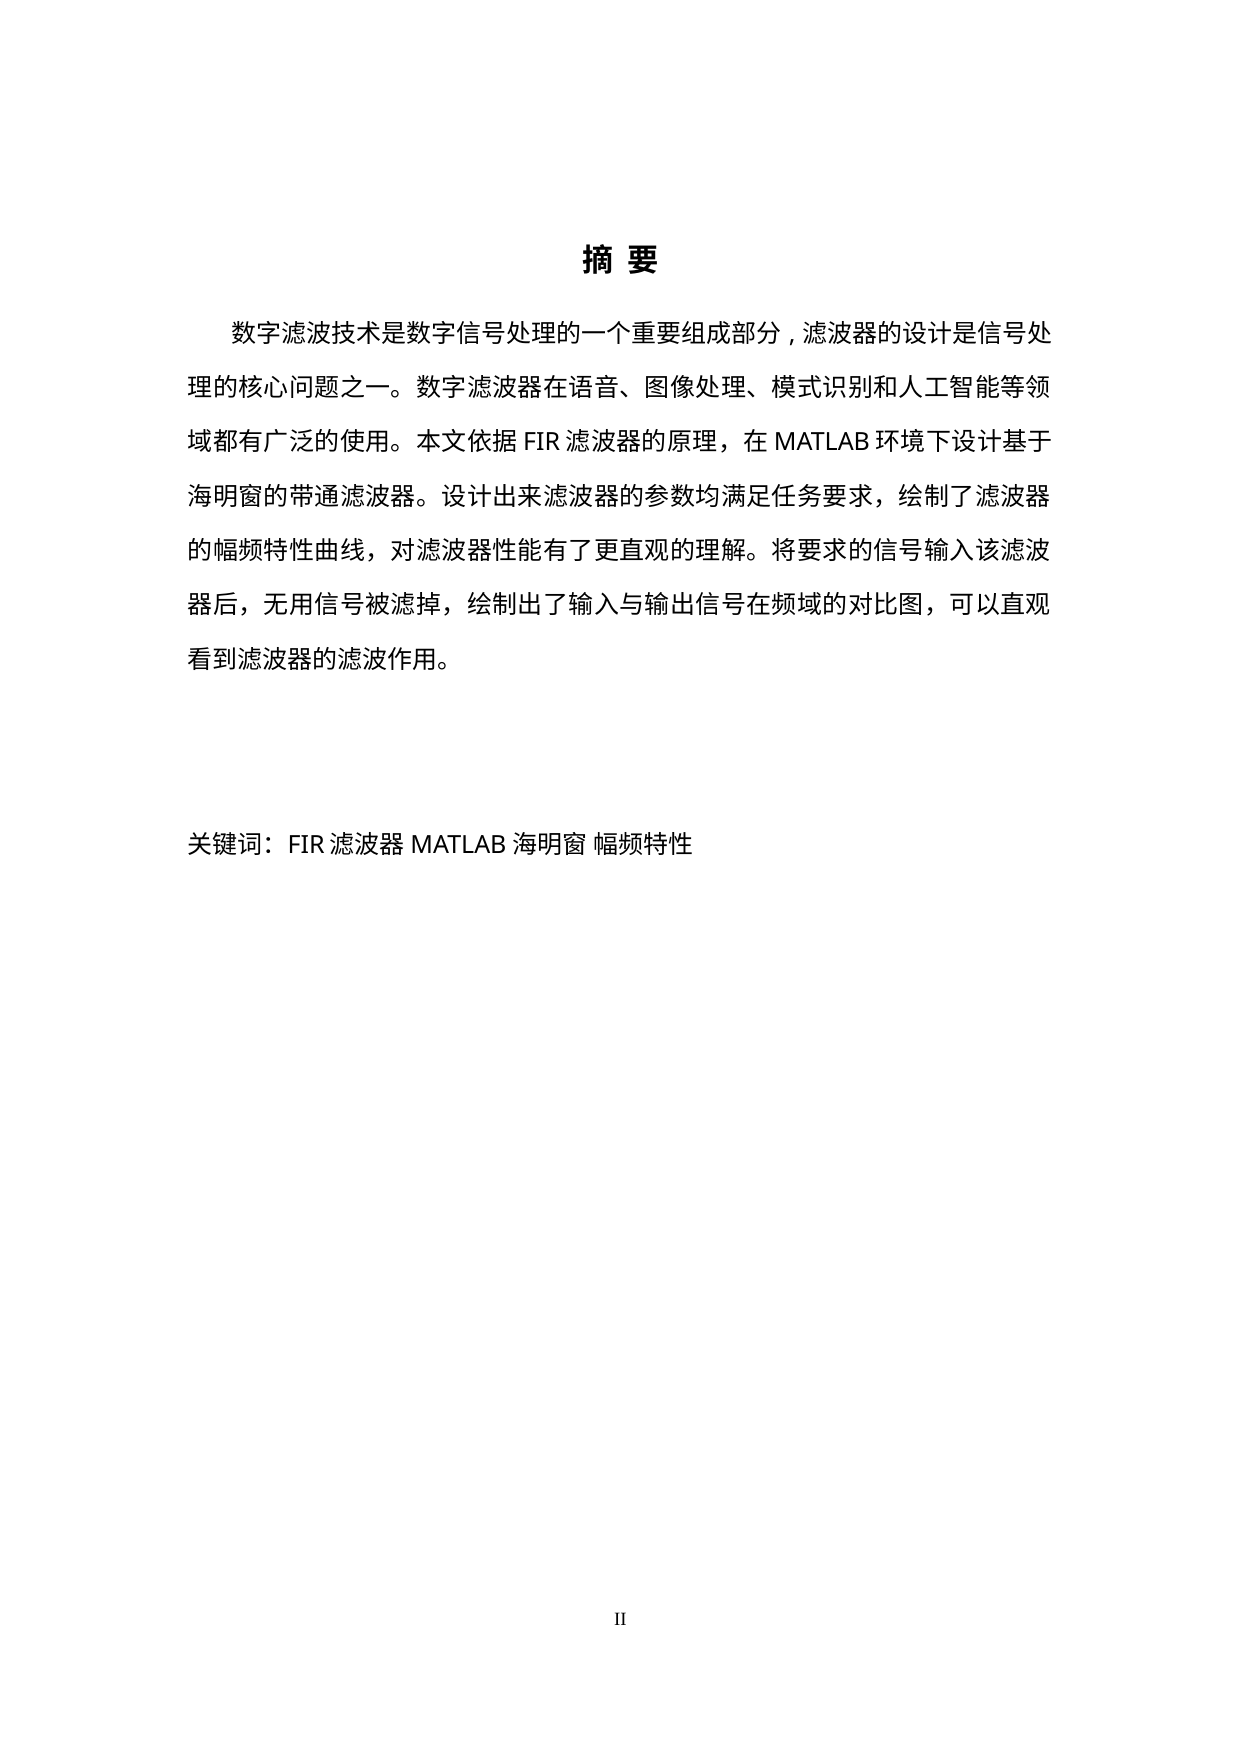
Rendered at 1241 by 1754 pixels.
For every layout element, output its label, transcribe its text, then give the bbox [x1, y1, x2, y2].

text 数字滤波技术是数字信号处理的一个重要组成部分 , 滤波器的设计是信号处理的核心问题之一。数字滤波器在语音、图像处理、模式识别和人工智能等领域都有广泛的使用。本文依据FIR滤波器的原理，在MATLAB环境下设计基于海明窗的带通滤波器。设计出来滤波器的参数均满足任务要求，绘制了滤波器的幅频特性曲线，对滤波器性能有了更直观的理解。将要求的信号输入该滤波器后，无用信号被滤掉，绘制出了输入与输出信号在频域的对比图，可以直观看到滤波器的滤波作用。 [187, 313, 1053, 676]
text 关键词：FIR滤波器 MATLAB 海明窗 幅频特性 [187, 825, 1053, 861]
text 摘 要 [187, 236, 1053, 281]
